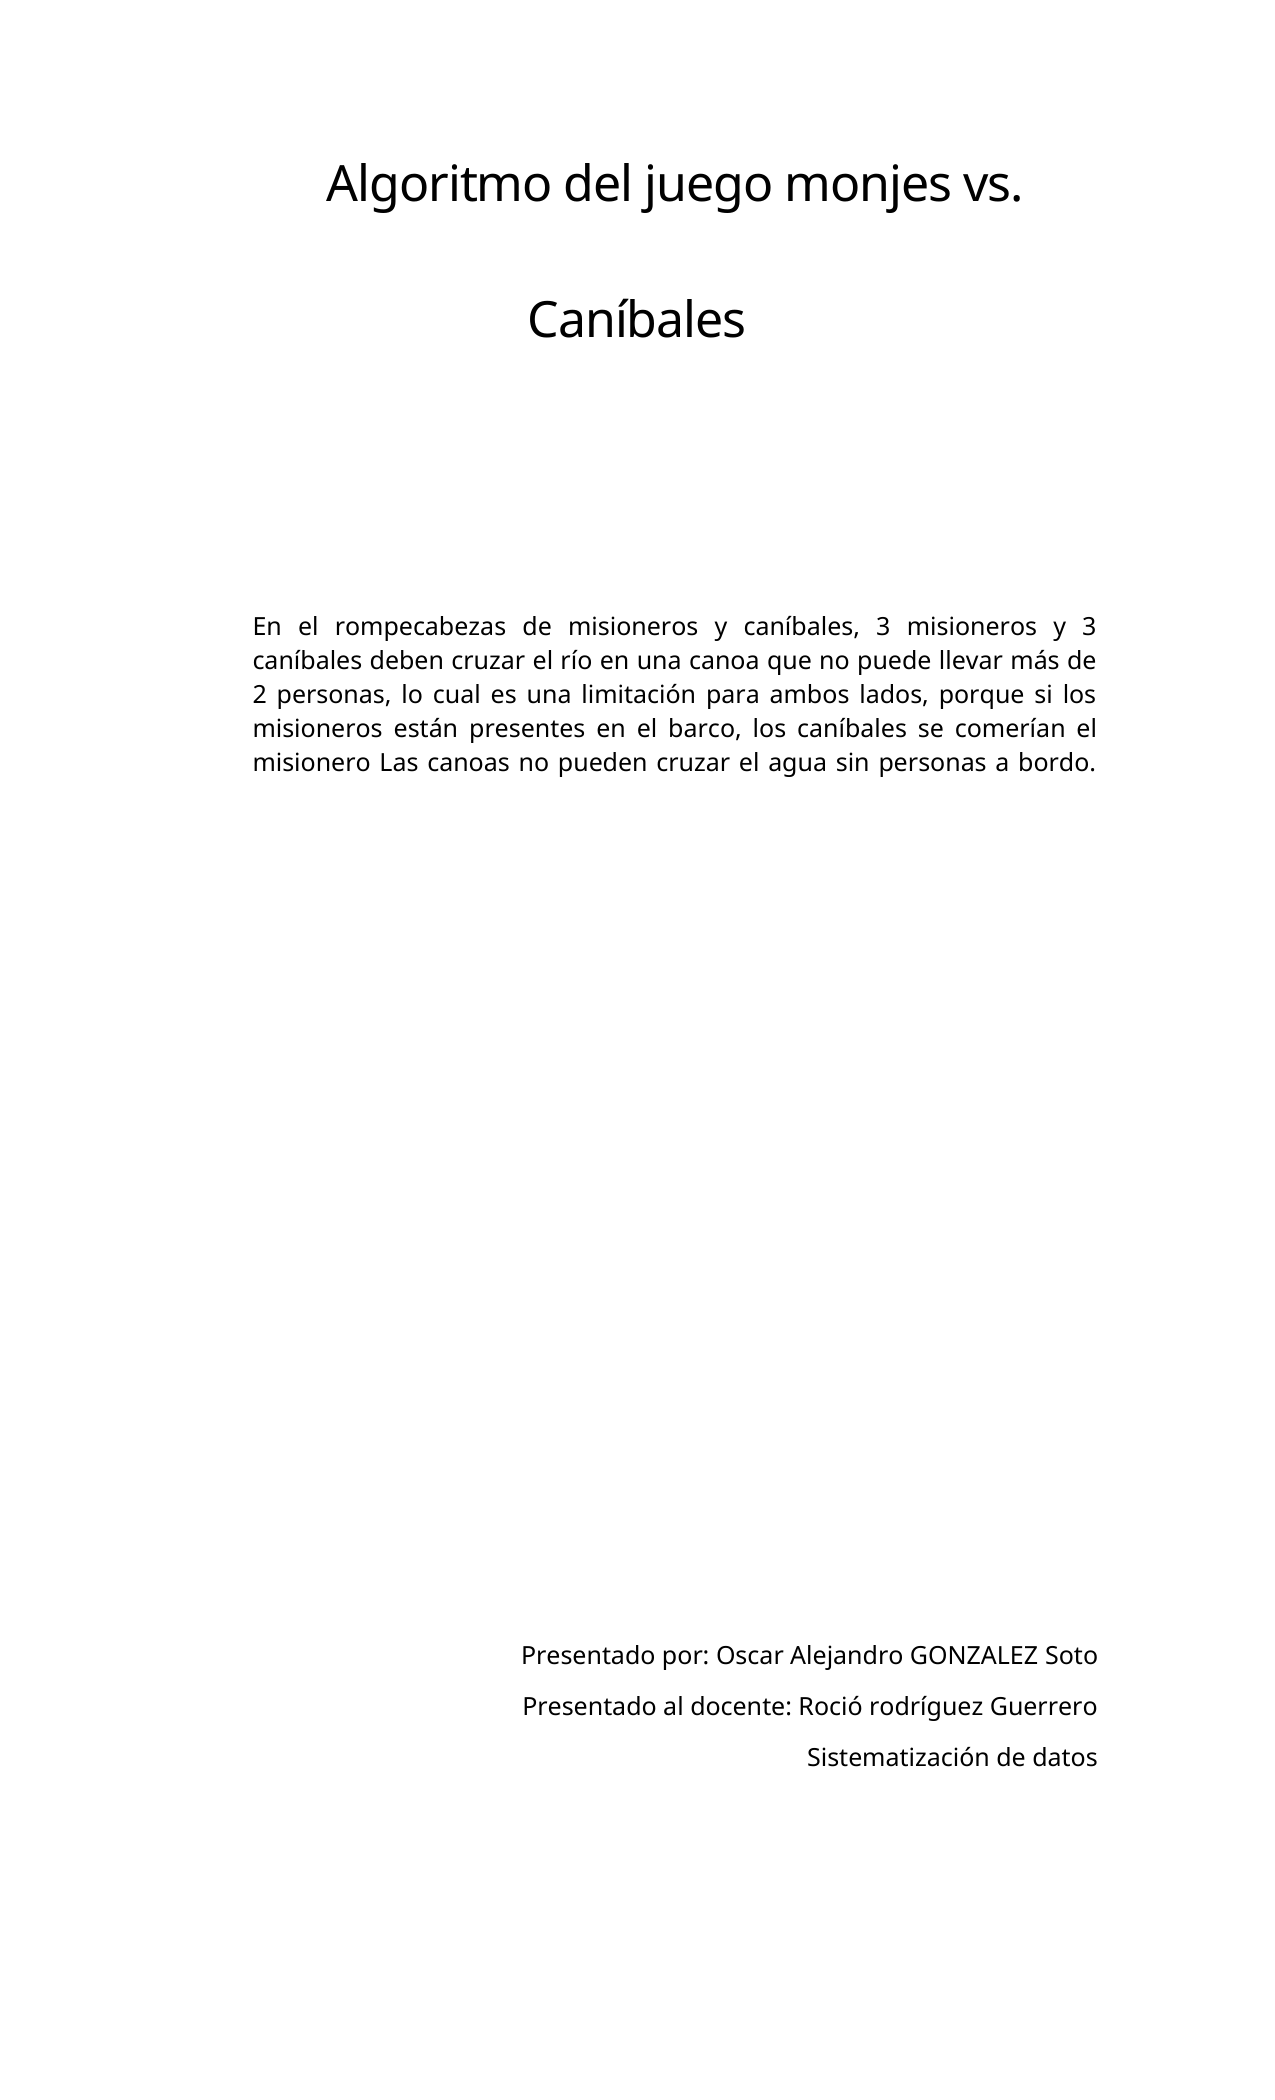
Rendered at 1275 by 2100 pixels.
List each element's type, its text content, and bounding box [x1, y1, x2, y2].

text Sistematización de datos [252, 1739, 1098, 1773]
text En el rompecabezas de misioneros y caníbales, 3 misioneros y 3 caníbales deben cruzar el río en una canoa que no puede llevar más de 2 personas, lo cual es una limitación para ambos lados, porque si los misioneros están presentes en el barco, los caníbales se comerían el misionero Las canoas no pueden cruzar el agua sin personas a bordo. [252, 609, 1098, 810]
text Presentado al docente: Roció rodríguez Guerrero [252, 1689, 1098, 1723]
text Presentado por: Oscar Alejandro GONZALEZ Soto [252, 1638, 1098, 1672]
title Algoritmo del juego monjes vs. Caníbales [177, 148, 1098, 352]
